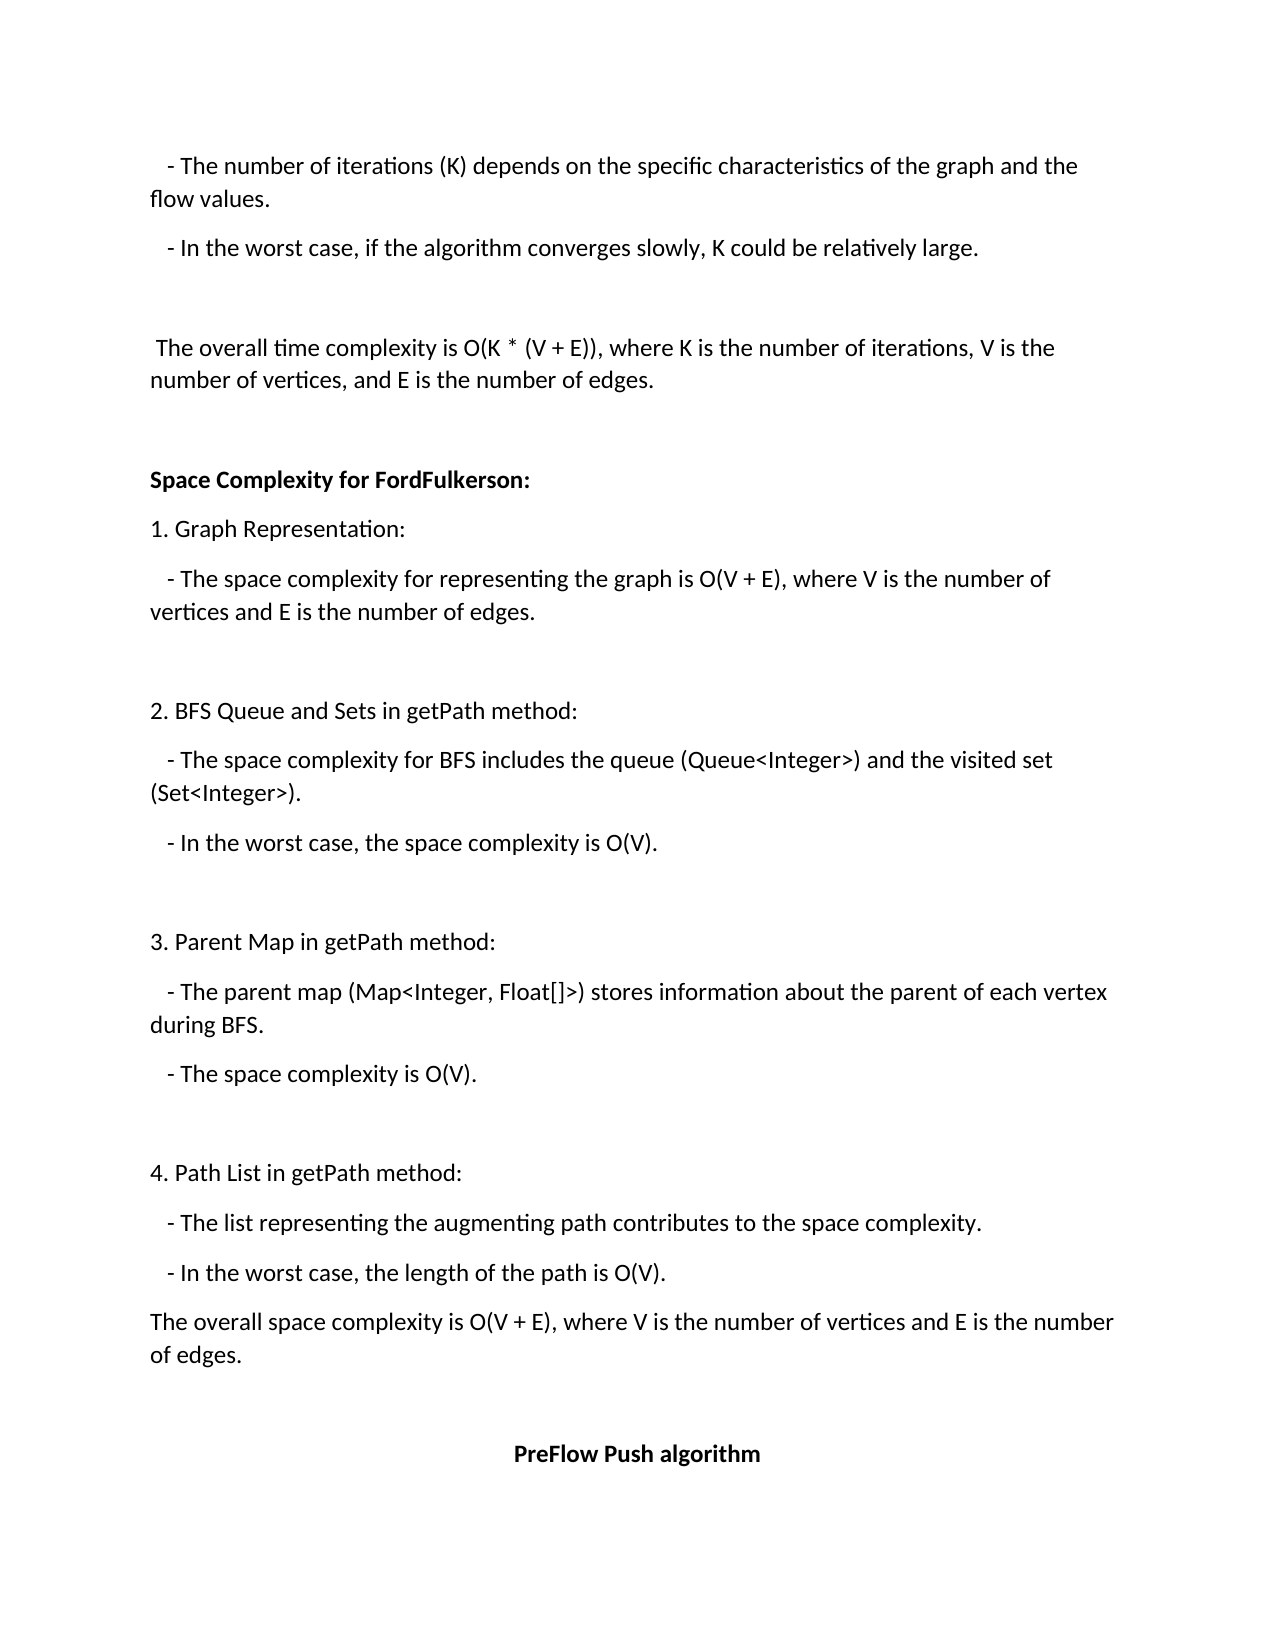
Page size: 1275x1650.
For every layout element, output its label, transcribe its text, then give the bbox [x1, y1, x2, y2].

text Space Complexity for FordFulkerson: [150, 464, 1125, 494]
text 3. Parent Map in getPath method: [150, 926, 1125, 957]
text The overall time complexity is O(K * (V + E)), where K is the number of iterations, V is the number of vertices, and E is the number of edges. [150, 332, 1125, 395]
text - The parent map (Map<Integer, Float[]>) stores information about the parent of each vertex during BFS. [150, 976, 1125, 1039]
text - The space complexity for representing the graph is O(V + E), where V is the number of vertices and E is the number of edges. [150, 563, 1125, 626]
text PreFlow Push algorithm [150, 1438, 1125, 1469]
text - The space complexity is O(V). [150, 1058, 1125, 1089]
text 4. Path List in getPath method: [150, 1157, 1125, 1188]
text - In the worst case, the length of the path is O(V). [150, 1257, 1125, 1287]
text - The list representing the augmenting path contributes to the space complexity. [150, 1207, 1125, 1238]
text - In the worst case, the space complexity is O(V). [150, 827, 1125, 858]
text 1. Graph Representation: [150, 513, 1125, 544]
text The overall space complexity is O(V + E), where V is the number of vertices and E is the number of edges. [150, 1306, 1125, 1370]
text 2. BFS Queue and Sets in getPath method: [150, 695, 1125, 726]
text - In the worst case, if the algorithm converges slowly, K could be relatively large. [150, 232, 1125, 263]
text - The space complexity for BFS includes the queue (Queue<Integer>) and the visited set (Set<Integer>). [150, 744, 1125, 808]
text - The number of iterations (K) depends on the specific characteristics of the graph and the flow values. [150, 150, 1125, 213]
